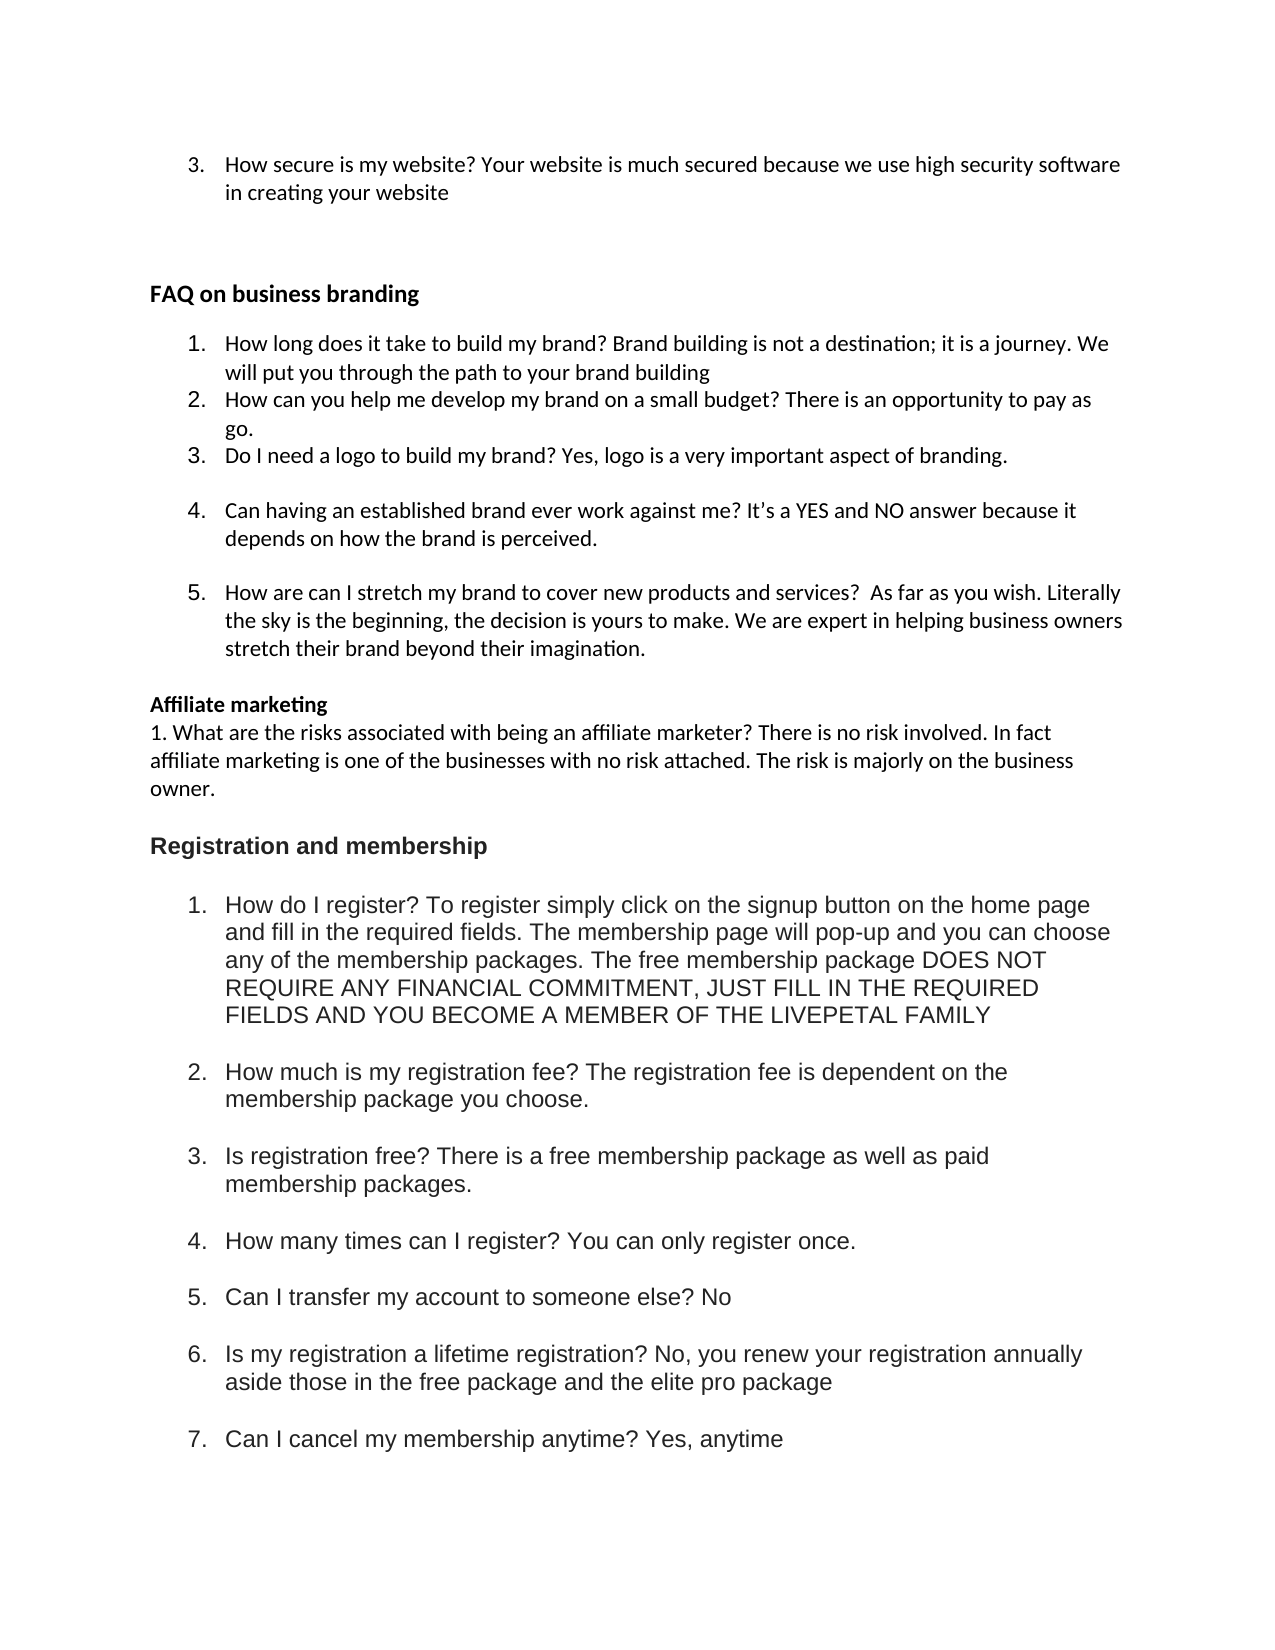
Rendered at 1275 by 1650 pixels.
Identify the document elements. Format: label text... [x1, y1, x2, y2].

list How are can I stretch my brand to cover new products and services? As far as you wish. Literally the sky is the beginning, the decision is yours to make. We are expert in helping business owners stretch their brand beyond their imagination. [187, 578, 1125, 662]
text Registration and membership [150, 832, 1125, 859]
list Can I transfer my account to someone else? No [187, 1283, 1125, 1311]
list Can having an established brand ever work against me? It’s a YES and NO answer because it depends on how the brand is perceived. [187, 496, 1125, 552]
list How many times can I register? You can only register once. [187, 1227, 1125, 1254]
list How can you help me develop my brand on a small budget? There is an opportunity to pay as go. [187, 386, 1125, 442]
text Affiliate marketing [150, 691, 1125, 718]
list How long does it take to build my brand? Brand building is not a destination; it is a journey. We will put you through the path to your brand building [187, 329, 1125, 386]
list How secure is my website? Your website is much secured because we use high security software in creating your website [187, 150, 1125, 206]
list How do I register? To register simply click on the signup button on the home page and fill in the required fields. The membership page will pop-up and you can choose any of the membership packages. The free membership package DOES NOT REQUIRE ANY FINANCIAL COMMITMENT, JUST FILL IN THE REQUIRED FIELDS AND YOU BECOME A MEMBER OF THE LIVEPETAL FAMILY [187, 891, 1125, 1029]
list Can I cancel my membership anytime? Yes, anytime [187, 1424, 1125, 1452]
list How much is my registration fee? The registration fee is dependent on the membership package you choose. [187, 1058, 1125, 1113]
list Is my registration a lifetime registration? No, you renew your registration annually aside those in the free package and the elite pro package [187, 1340, 1125, 1395]
text 1. What are the risks associated with being an affiliate marketer? There is no risk involved. In fact affiliate marketing is one of the businesses with no risk attached. The risk is majorly on the business owner. [150, 718, 1125, 803]
list Do I need a logo to build my brand? Yes, logo is a very important aspect of branding. [187, 442, 1125, 470]
text FAQ on business branding [150, 278, 1125, 309]
list Is registration free? There is a free membership package as well as paid membership packages. [187, 1142, 1125, 1197]
